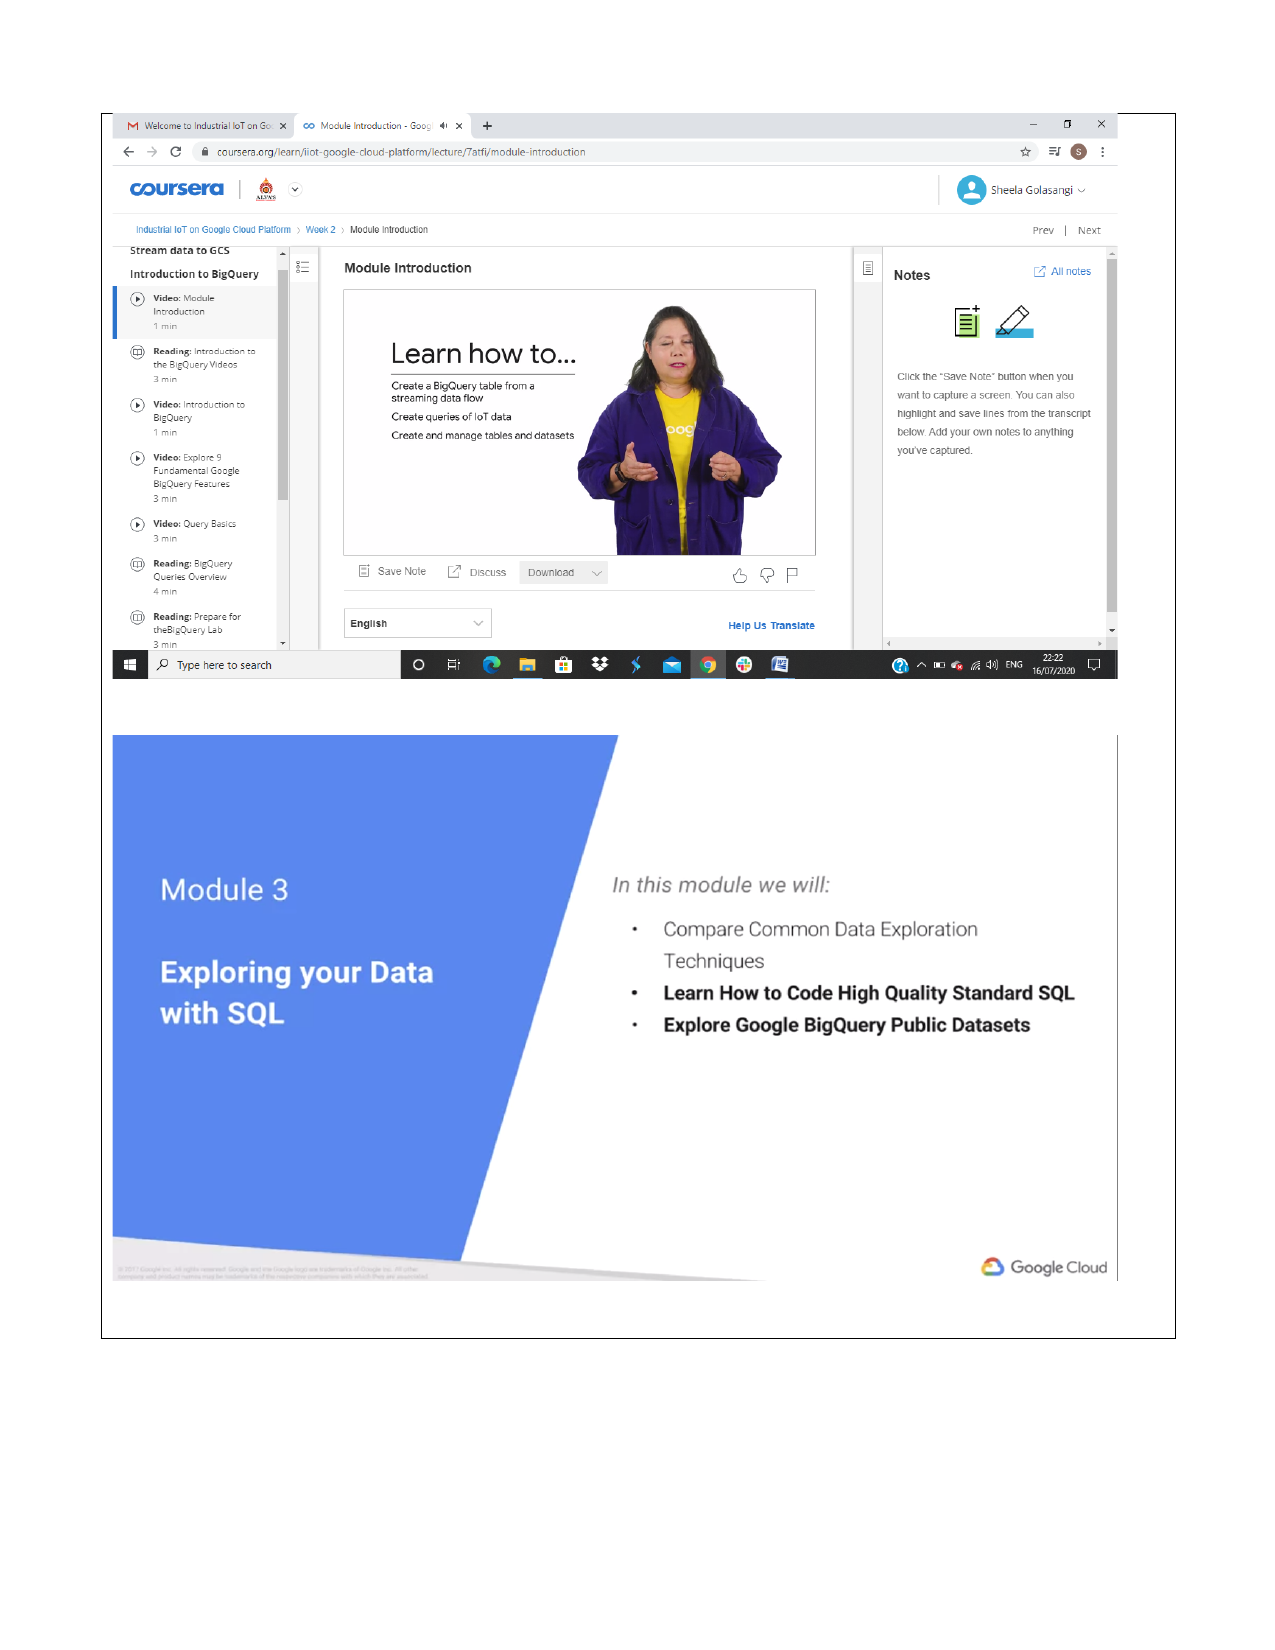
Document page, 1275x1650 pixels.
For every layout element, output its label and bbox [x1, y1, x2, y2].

picture [112, 113, 1118, 679]
table_cell [102, 114, 1175, 1337]
picture [112, 735, 1118, 1281]
